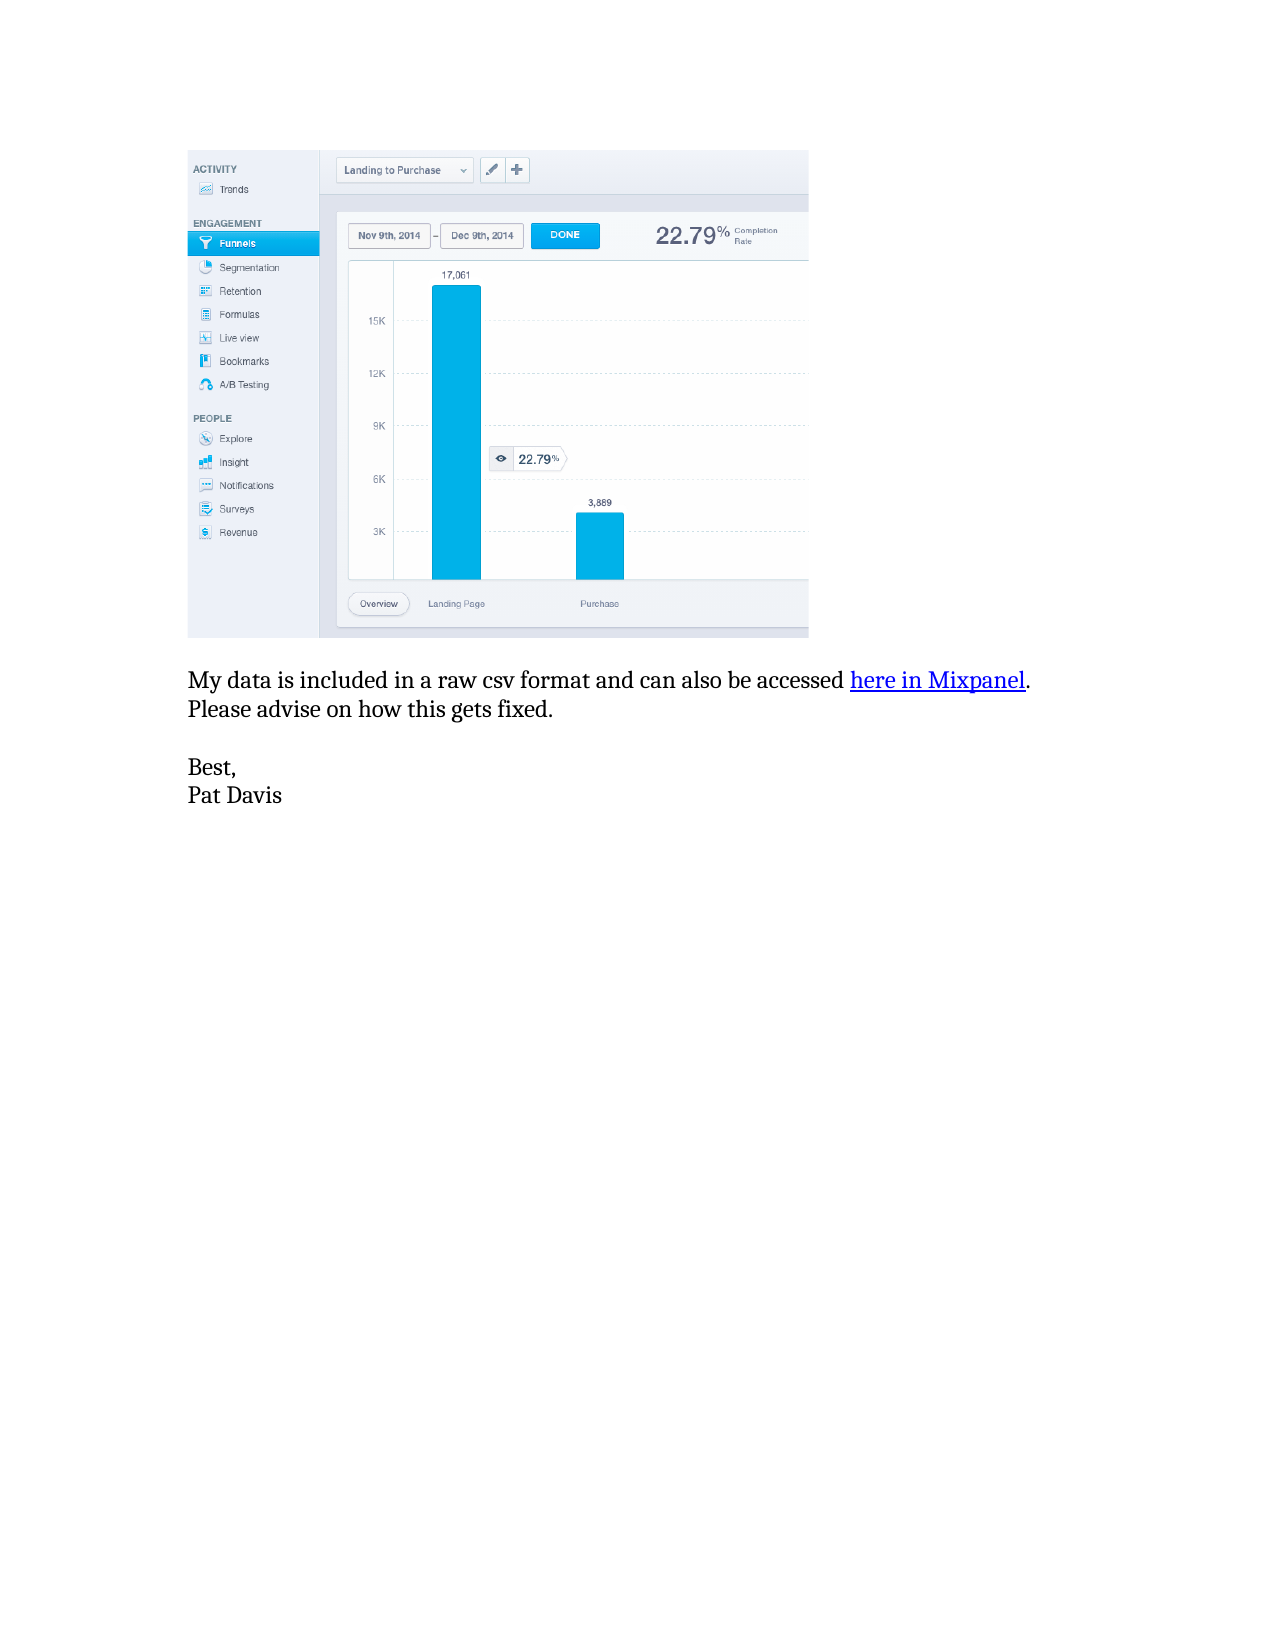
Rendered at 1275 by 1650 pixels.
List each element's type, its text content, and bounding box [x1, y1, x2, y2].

text My data is included in a raw csv format and can also be accessed here in Mixpanel. Please advise on how this gets fixed. [187, 666, 1087, 724]
text Pat Davis [187, 781, 1087, 810]
picture [204, 240, 209, 248]
picture [221, 241, 241, 247]
text Best, [187, 752, 1087, 781]
picture [187, 150, 809, 638]
